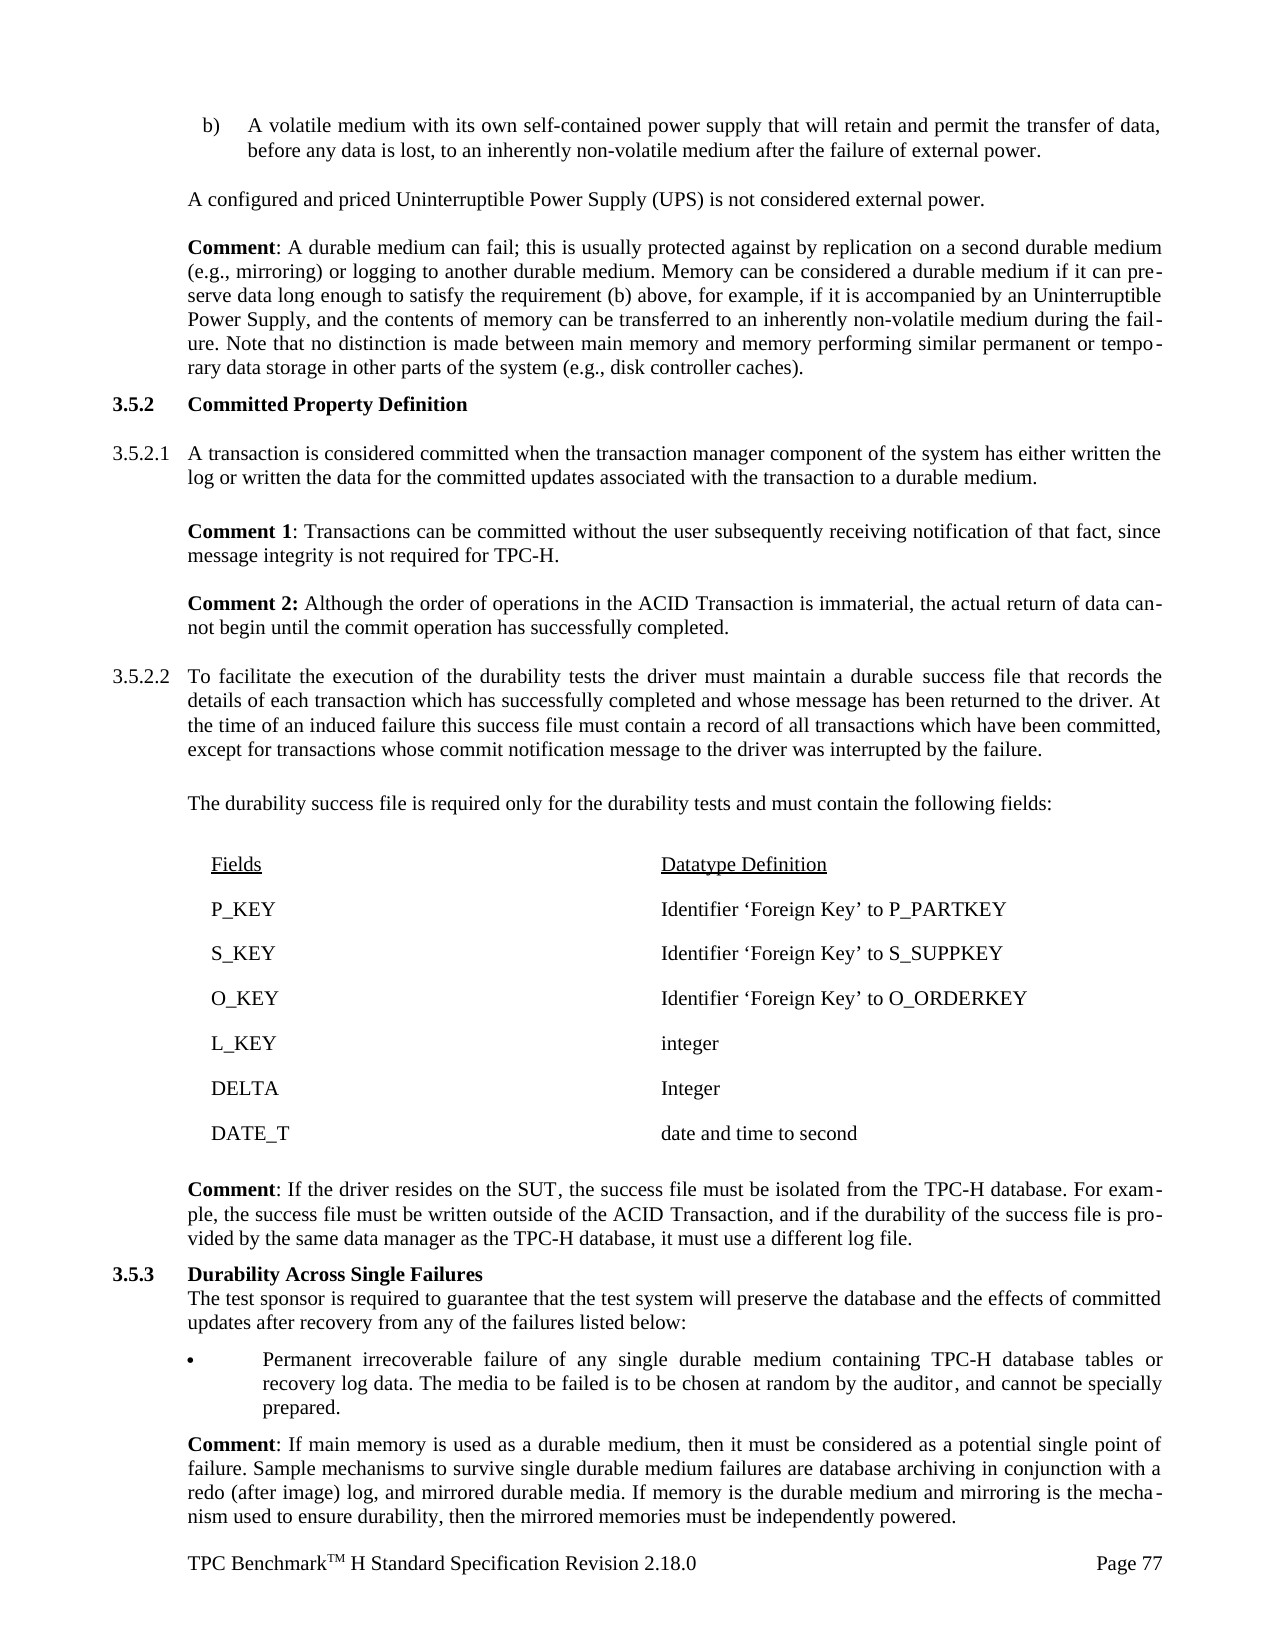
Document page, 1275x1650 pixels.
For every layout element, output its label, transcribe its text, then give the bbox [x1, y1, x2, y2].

text Comment 2: Although the order of operations in the ACID Transaction is immaterial, the actual return of data cannot begin until the commit operation has successfully completed. [187, 591, 1162, 639]
text Comment: If main memory is used as a durable medium, then it must be considered as a potential single point of failure. Sample mechanisms to survive single durable medium failures are database archiving in conjunction with a redo (after image) log, and mirrored durable media. If memory is the durable medium and mirroring is the mechanism used to ensure durability, then the mirrored memories must be independently powered. [187, 1431, 1162, 1528]
text The test sponsor is required to guarantee that the test system will preserve the database and the effects of committed updates after recovery from any of the failures listed below: [187, 1286, 1162, 1334]
text Comment: A durable medium can fail; this is usually protected against by replication on a second durable medium (e.g., mirroring) or logging to another durable medium. Memory can be considered a durable medium if it can preserve data long enough to satisfy the requirement (b) above, for example, if it is accompanied by an Uninterruptible Power Supply, and the contents of memory can be transferred to an inherently non-volatile medium during the failure. Note that no distinction is made between main memory and memory performing similar permanent or temporary data storage in other parts of the system (e.g., disk controller caches). [187, 235, 1162, 379]
subtitle A transaction is considered committed when the transaction manager component of the system has either written the log or written the data for the committed updates associated with the transaction to a durable medium. [112, 441, 1162, 489]
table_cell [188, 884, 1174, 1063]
text Permanent irrecoverable failure of any single durable medium containing TPC-H database tables or recovery log data. The media to be failed is to be chosen at random by the auditor, and cannot be specially prepared. [187, 1347, 1162, 1419]
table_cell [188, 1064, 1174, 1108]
subtitle Committed Property Definition [112, 392, 1162, 416]
text The durability success file is required only for the durability tests and must contain the following fields: [187, 791, 1162, 815]
text Comment 1: Transactions can be committed without the user subsequently receiving notification of that fact, since message integrity is not required for TPC-H. [187, 519, 1162, 567]
subtitle To facilitate the execution of the durability tests the driver must maintain a durable success file that records the details of each transaction which has successfully completed and whose message has been returned to the driver. At the time of an induced failure this success file must contain a record of all transactions which have been committed, except for transactions whose commit notification message to the driver was interrupted by the failure. [112, 664, 1162, 761]
text A configured and priced Uninterruptible Power Supply (UPS) is not considered external power. [187, 187, 1162, 211]
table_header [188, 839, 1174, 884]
text Comment: If the driver resides on the SUT, the success file must be isolated from the TPC-H database. For example, the success file must be written outside of the ACID Transaction, and if the durability of the success file is provided by the same data manager as the TPC-H database, it must use a different log file. [187, 1177, 1162, 1249]
list b) A volatile medium with its own self-contained power supply that will retain and permit the transfer of data, before any data is lost, to an inherently non-volatile medium after the failure of external power. [202, 112, 1162, 162]
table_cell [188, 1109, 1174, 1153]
subtitle Durability Across Single Failures [112, 1262, 1162, 1286]
